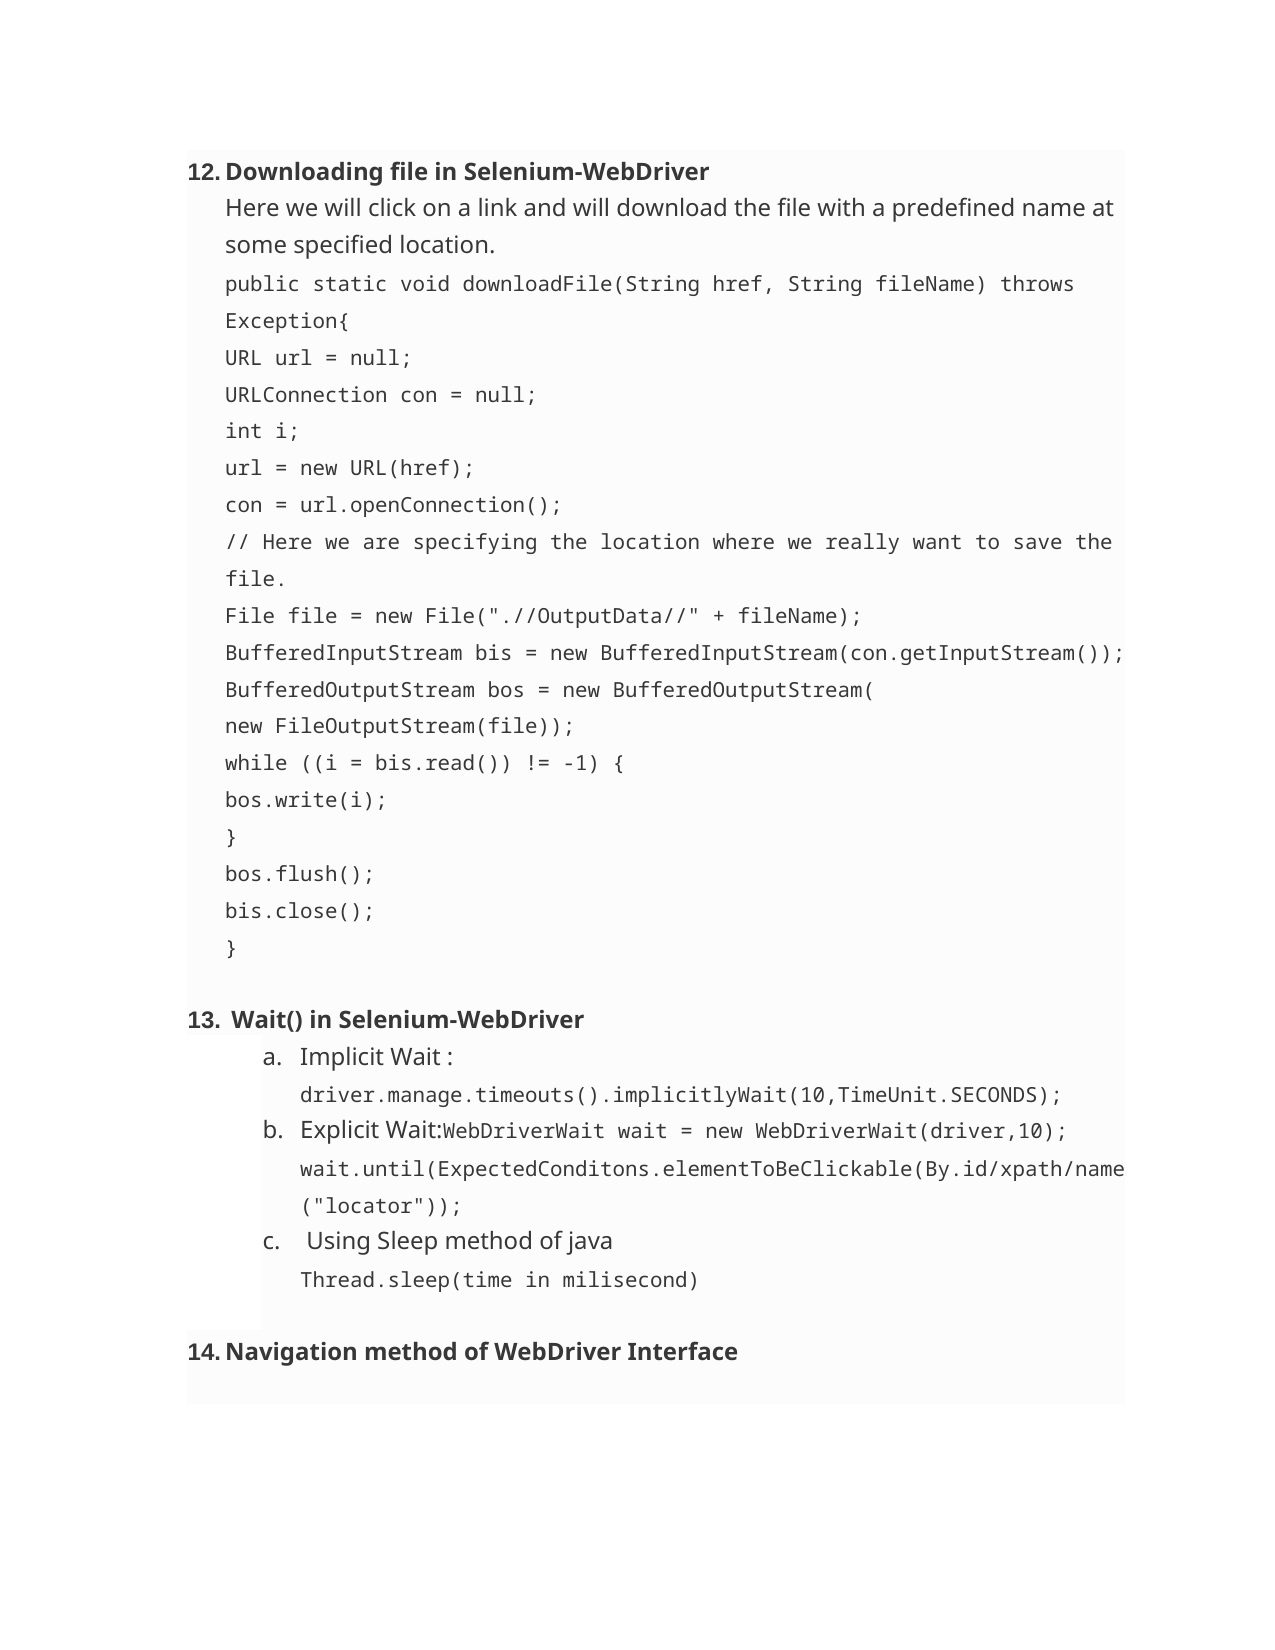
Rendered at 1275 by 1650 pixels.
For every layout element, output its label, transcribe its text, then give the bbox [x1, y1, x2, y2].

list Wait() in Selenium-WebDriver [187, 998, 1125, 1035]
list Implicit Wait : driver.manage.timeouts().implicitlyWait(10,TimeUnit.SECONDS); [262, 1035, 1125, 1109]
list Downloading file in Selenium-WebDriver Here we will click on a link and will download the file with a predefined name at some specified location. public static void downloadFile(String href, String fileName) throws Exception{ URL url = null; URLConnection con = null; int i; url = new URL(href); con = url.openConnection(); // Here we are specifying the location where we really want to save the file. File file = new File(".//OutputData//" + fileName); BufferedInputStream bis = new BufferedInputStream(con.getInputStream()); BufferedOutputStream bos = new BufferedOutputStream( new FileOutputStream(file)); while ((i = bis.read()) != -1) { bos.write(i); } bos.flush(); bis.close(); } [187, 150, 1125, 998]
list Navigation method of WebDriver Interface [187, 1330, 1125, 1404]
list Explicit Wait:WebDriverWait wait = new WebDriverWait(driver,10); wait.until(ExpectedConditons.elementToBeClickable(By.id/xpath/name("locator")); [262, 1109, 1125, 1219]
list Using Sleep method of java Thread.sleep(time in milisecond) [262, 1219, 1125, 1330]
